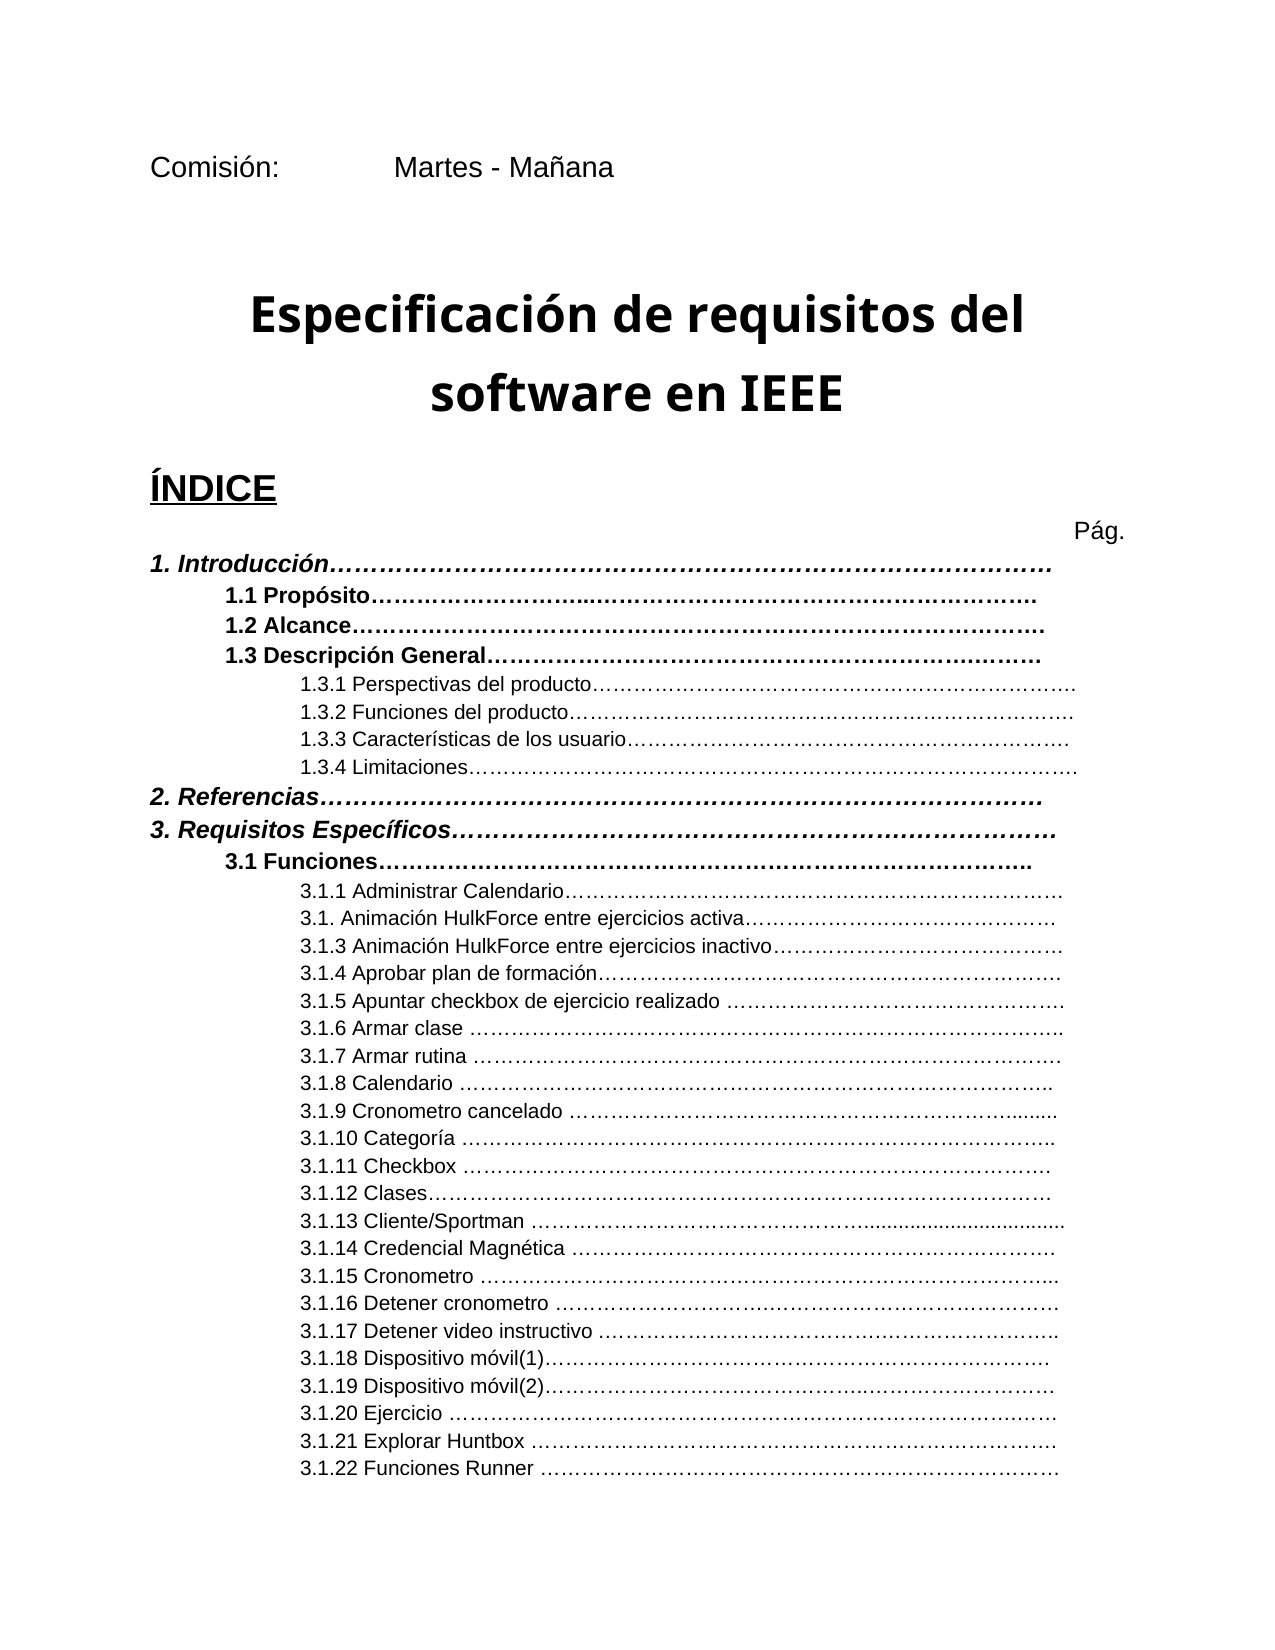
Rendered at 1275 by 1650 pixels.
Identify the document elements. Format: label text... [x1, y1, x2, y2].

text Comisión: Martes - Mañana [150, 150, 1125, 183]
text Pág. [150, 516, 1125, 544]
text 3.1.3 Animación HulkForce entre ejercicios inactivo…………………………………… [300, 933, 1125, 957]
text 3.1.12 Clases……………………………………………………………………………… [300, 1181, 1125, 1205]
text 1.1 Propósito………………………...…………………………………………………. [150, 582, 1125, 608]
text 1.3 Descripción General……………………………………………………….……… [150, 642, 1125, 668]
text 3.1.16 Detener cronometro ………………………….…………………………………… [300, 1291, 1125, 1315]
text 3.1.13 Cliente/Sportman …………………………………………................................... [300, 1208, 1125, 1232]
text 1.3.4 Limitaciones……………………………………………………………………………. [225, 755, 1125, 779]
text 3.1.17 Detener video instructivo .………………………………….…………………….. [300, 1318, 1125, 1342]
text 3.1.10 Categoría ………………………………………………………………………….. [300, 1126, 1125, 1150]
text 3.1.6 Armar clase ………………………………………………………………………….. [300, 1016, 1125, 1040]
text 3.1.21 Explorar Huntbox …………………………………………………………………. [300, 1428, 1125, 1452]
text 3.1.15 Cronometro ………………………………………………………………………... [300, 1263, 1125, 1287]
text 3.1.5 Apuntar checkbox de ejercicio realizado …………………………………………. [300, 988, 1125, 1012]
text 1.3.1 Perspectivas del producto……………………………………………………………. [225, 672, 1125, 696]
text 3.1.9 Cronometro cancelado ………………………………………………………......... [300, 1098, 1125, 1122]
text ÍNDICE [150, 466, 1125, 509]
text 3. Requisitos Específicos……………………………………………….……………… [150, 815, 1125, 844]
text 1. Introducción…………………………………………………………………………… [150, 549, 1125, 577]
text 1.3.2 Funciones del producto………………………………………………………………. [225, 700, 1125, 724]
text 3.1.19 Dispositivo móvil(2)………………………………………..……………………… [300, 1373, 1125, 1397]
text 3.1.4 Aprobar plan de formación…………………………………………………………. [300, 961, 1125, 985]
text 3.1 Funciones………………………………………………………………………….. [150, 848, 1125, 875]
title Especificación de requisitos del software en IEEE [150, 279, 1125, 426]
text 3.1.22 Funciones Runner ………………………………………………………………… [300, 1456, 1125, 1480]
text 3.1.18 Dispositivo móvil(1)………………………………………………………………. [300, 1346, 1125, 1370]
text 1.2 Alcance………………………………………………………………………………. [150, 612, 1125, 638]
text 2. Referencias…………………………………………………………………………… [150, 782, 1125, 811]
text 3.1.11 Checkbox …………………………………………………………………………. [300, 1153, 1125, 1177]
text 3.1. Animación HulkForce entre ejercicios activa……………………………………… [225, 906, 1125, 930]
text 1.3.3 Características de los usuario………………………………………………………. [225, 727, 1125, 751]
text 3.1.14 Credencial Magnética ……………………………………………………………. [300, 1236, 1125, 1260]
text 3.1.8 Calendario ………………………………………………………………………….. [300, 1071, 1125, 1095]
text 3.1.1 Administrar Calendario……………………………………………………………… [225, 878, 1125, 902]
text 3.1.7 Armar rutina …………………………………………………………………………. [300, 1043, 1125, 1067]
text 3.1.20 Ejercicio ……………………………………………………………………….…… [300, 1401, 1125, 1425]
